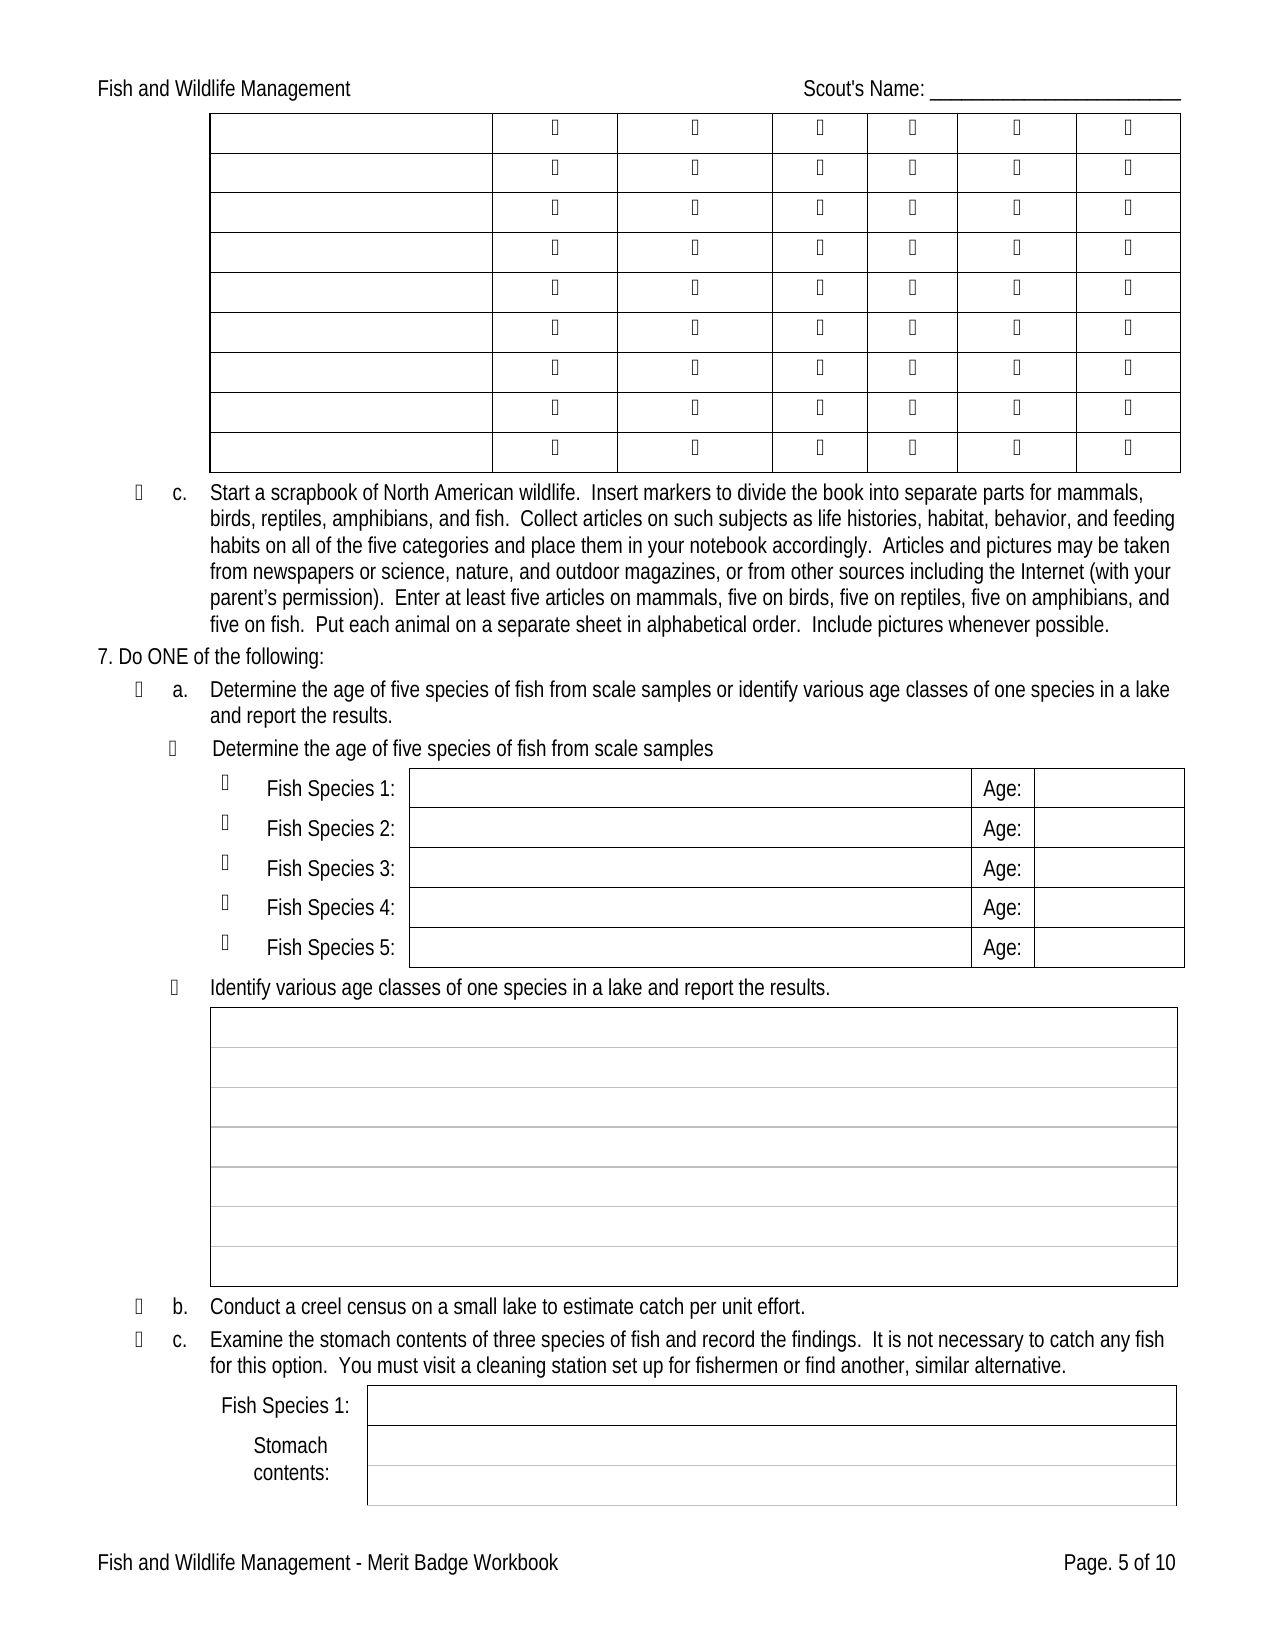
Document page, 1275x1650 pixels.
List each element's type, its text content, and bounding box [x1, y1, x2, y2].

table_cell Age: [972, 888, 1034, 927]
table_cell [211, 233, 492, 272]
table_cell Stomach contents: [210, 1425, 367, 1504]
text 7. Do ONE of the following: [97, 643, 1177, 669]
table_cell [773, 114, 867, 152]
table_cell [1035, 928, 1184, 967]
table_cell [1077, 393, 1180, 432]
text Determine the age of five species of fish from scale samples [169, 735, 1177, 761]
table_cell [410, 808, 971, 847]
table_cell [868, 313, 957, 352]
table_cell [958, 313, 1076, 352]
text c. Examine the stomach contents of three species of fish and record the findings. It is not necessary to catch any fish for this option. You must visit a cleaning station set up for fishermen or find another, similar alternative. [135, 1326, 1177, 1379]
table_cell [618, 114, 772, 152]
table_header Age: [972, 769, 1034, 807]
table_header Fish Species 1: [210, 1385, 367, 1425]
table_header [211, 1008, 1177, 1047]
table_cell [1035, 848, 1184, 887]
table_cell [493, 233, 617, 272]
table_cell Age: [972, 808, 1034, 847]
table_cell [618, 273, 772, 312]
text b. Conduct a creel census on a small lake to estimate catch per unit effort. [135, 1293, 1177, 1320]
table_cell Fish Species 2: [255, 807, 409, 847]
table_cell [618, 353, 772, 392]
table_cell [618, 433, 772, 472]
table_cell [211, 353, 492, 392]
table_cell [210, 807, 255, 847]
table_cell [1077, 233, 1180, 272]
table_cell [211, 1247, 1177, 1286]
table_cell [958, 114, 1076, 152]
table_cell [210, 927, 255, 967]
table_cell [773, 193, 867, 232]
table_cell [1035, 888, 1184, 927]
table_cell [773, 233, 867, 272]
table_header Fish Species 1: [255, 768, 409, 807]
table_cell [868, 353, 957, 392]
table_cell Fish Species 5: [255, 927, 409, 967]
table_cell [868, 154, 957, 192]
table_cell [618, 393, 772, 432]
table_cell [1077, 313, 1180, 352]
table_cell [493, 193, 617, 232]
table_cell [868, 393, 957, 432]
table_cell [1077, 353, 1180, 392]
table_cell [493, 393, 617, 432]
table_cell [868, 273, 957, 312]
table_cell [868, 114, 957, 152]
table_cell [211, 393, 492, 432]
table_cell [410, 888, 971, 927]
table_cell [211, 433, 492, 472]
table_cell [618, 154, 772, 192]
table_cell [211, 154, 492, 192]
table_header [410, 769, 971, 807]
table_cell [958, 353, 1076, 392]
table_cell [958, 433, 1076, 472]
table_cell [773, 353, 867, 392]
table_cell [618, 313, 772, 352]
table_cell [958, 273, 1076, 312]
table_cell [773, 313, 867, 352]
table_cell [211, 1207, 1177, 1246]
table_cell [493, 273, 617, 312]
table_cell [868, 233, 957, 272]
table_cell [773, 154, 867, 192]
table_cell [493, 433, 617, 472]
table_cell [1035, 808, 1184, 847]
table_cell [1077, 114, 1180, 152]
table_cell [958, 154, 1076, 192]
table_cell [210, 847, 255, 887]
table_cell [410, 928, 971, 967]
text a. Determine the age of five species of fish from scale samples or identify various age classes of one species in a lake and report the results. [135, 676, 1177, 728]
table_cell [211, 1048, 1177, 1087]
table_cell [211, 1168, 1177, 1206]
table_cell [410, 848, 971, 887]
table_cell [958, 393, 1076, 432]
table_cell [211, 273, 492, 312]
table_cell [210, 887, 255, 927]
table_cell Age: [972, 928, 1034, 967]
table_header [368, 1386, 1176, 1425]
table_cell [211, 1128, 1177, 1166]
table_cell [368, 1466, 1176, 1504]
table_cell Age: [972, 848, 1034, 887]
table_header [1035, 769, 1184, 807]
table_cell [1077, 193, 1180, 232]
table_cell [211, 193, 492, 232]
table_cell Fish Species 3: [255, 847, 409, 887]
table_cell [211, 313, 492, 352]
text c. Start a scrapbook of North American wildlife. Insert markers to divide the book into separate parts for mammals, birds, reptiles, amphibians, and fish. Collect articles on such subjects as life histories, habitat, behavior, and feeding habits on all of the five categories and place them in your notebook accordingly. Articles and pictures may be taken from newspapers or science, nature, and outdoor magazines, or from other sources including the Internet (with your parent’s permission). Enter at least five articles on mammals, five on birds, five on reptiles, five on amphibians, and five on fish. Put each animal on a separate sheet in alphabetical order. Include pictures whenever possible. [135, 479, 1177, 637]
table_cell [618, 233, 772, 272]
table_cell [773, 393, 867, 432]
table_cell [211, 114, 492, 152]
table_cell [618, 193, 772, 232]
table_cell [493, 114, 617, 152]
text Identify various age classes of one species in a lake and report the results. [170, 974, 1177, 1001]
table_cell [773, 433, 867, 472]
table_cell [958, 233, 1076, 272]
table_cell [1077, 154, 1180, 192]
table_cell [211, 1088, 1177, 1126]
table_cell Fish Species 4: [255, 887, 409, 927]
table_cell [368, 1426, 1176, 1465]
table_header [210, 768, 255, 807]
table_cell [958, 193, 1076, 232]
table_cell [868, 193, 957, 232]
table_cell [773, 273, 867, 312]
table_cell [868, 433, 957, 472]
table_cell [1077, 433, 1180, 472]
table_cell [1077, 273, 1180, 312]
table_cell [493, 353, 617, 392]
table_cell [493, 313, 617, 352]
table_cell [493, 154, 617, 192]
